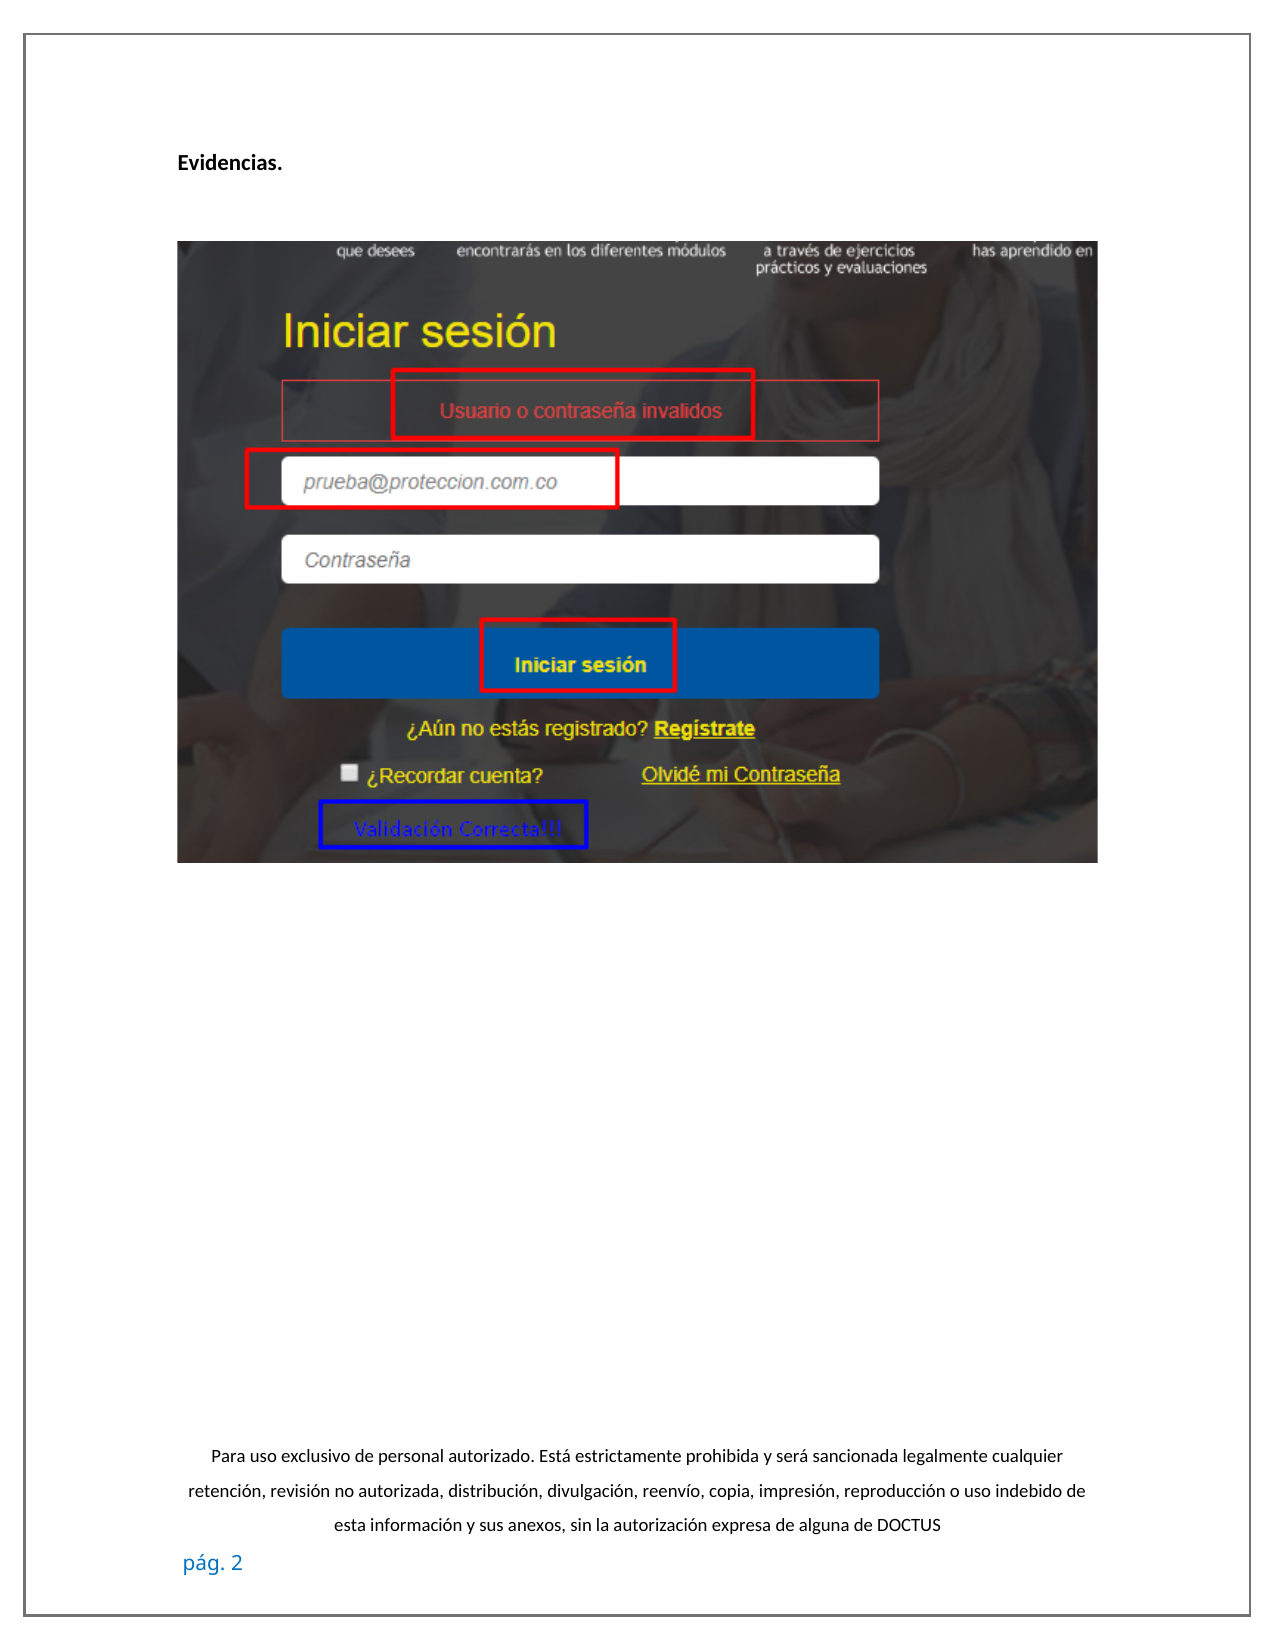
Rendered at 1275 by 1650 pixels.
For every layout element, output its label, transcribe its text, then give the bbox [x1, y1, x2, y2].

text Evidencias. [177, 148, 1098, 176]
picture [177, 241, 1098, 863]
